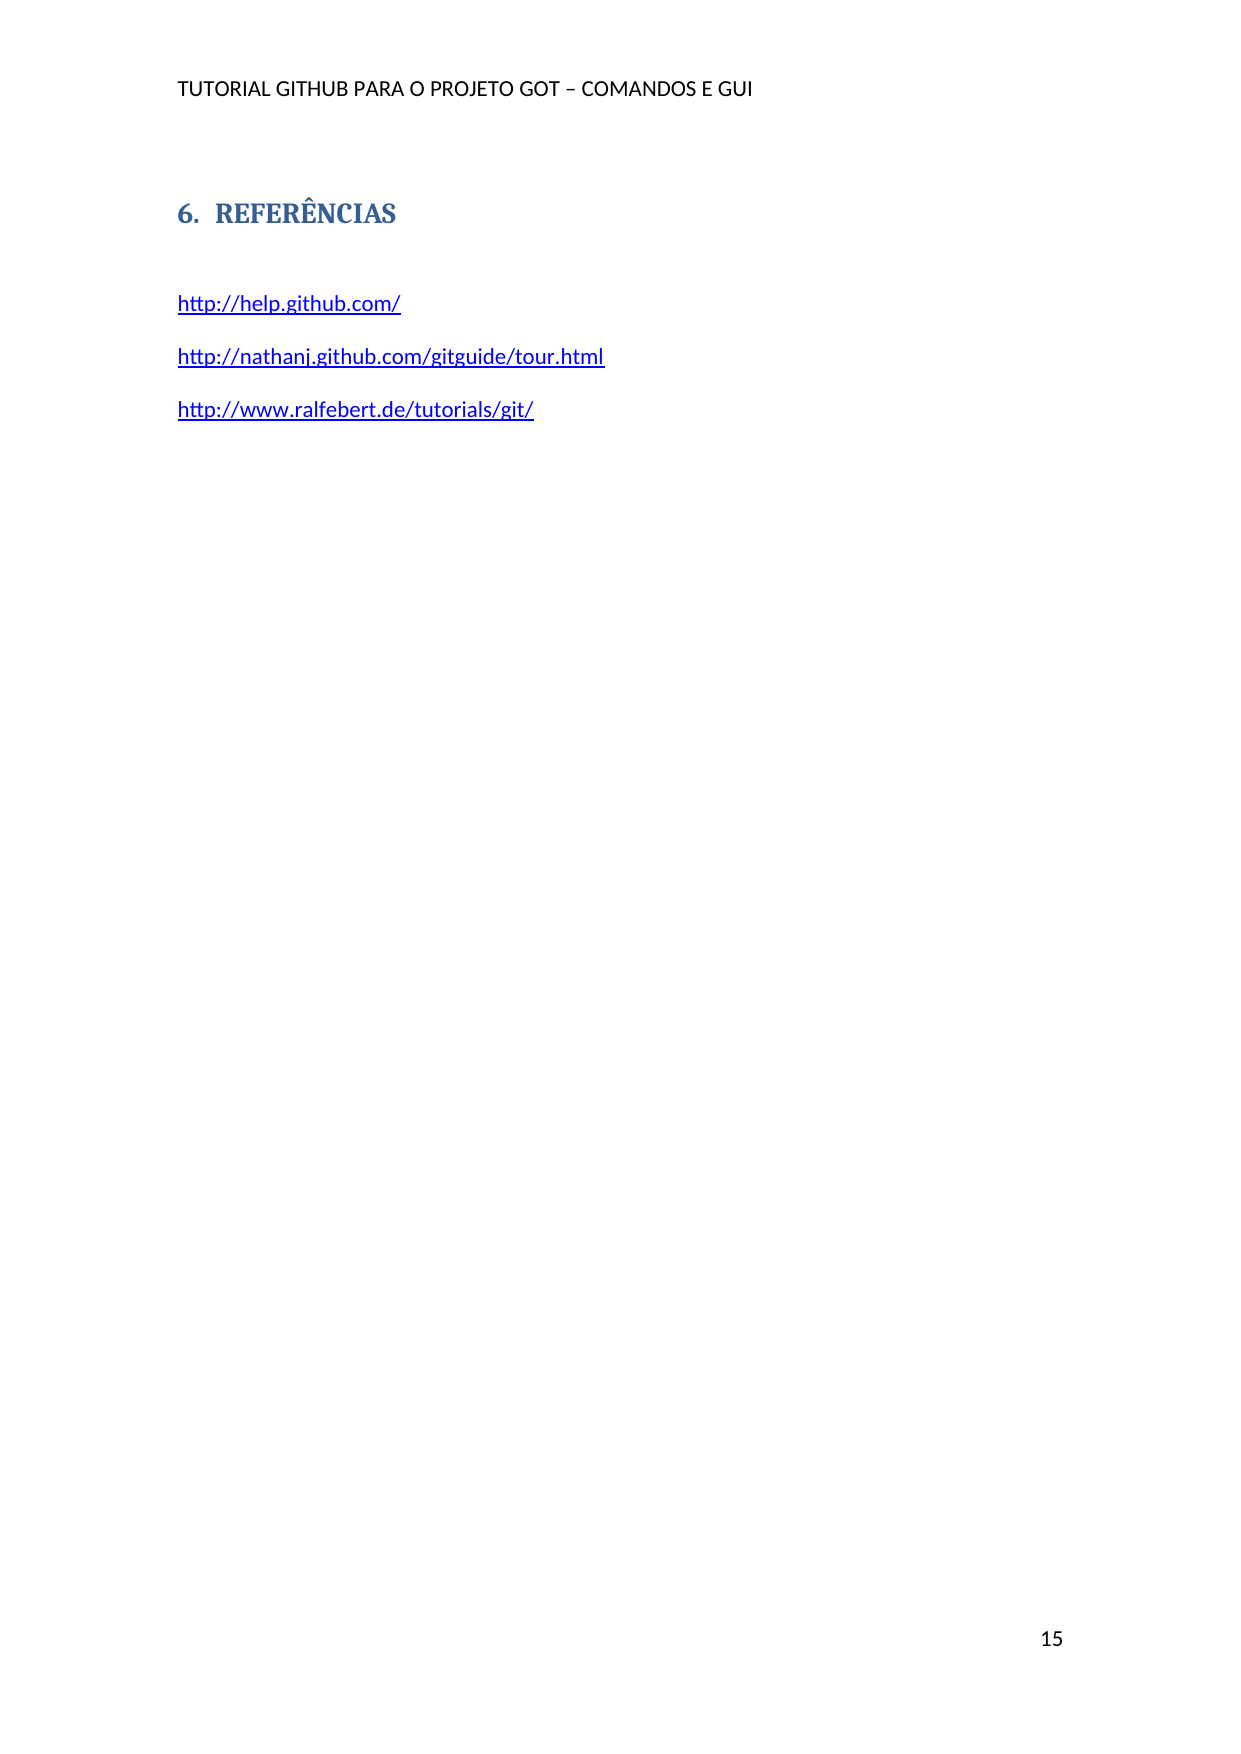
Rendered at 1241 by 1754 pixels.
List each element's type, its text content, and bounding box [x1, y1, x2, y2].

text http://nathanj.github.com/gitguide/tour.html [177, 342, 1063, 370]
subtitle REFERÊNCIAS [177, 198, 1063, 231]
text http://www.ralfebert.de/tutorials/git/ [177, 395, 1063, 423]
text http://help.github.com/ [177, 289, 1063, 317]
